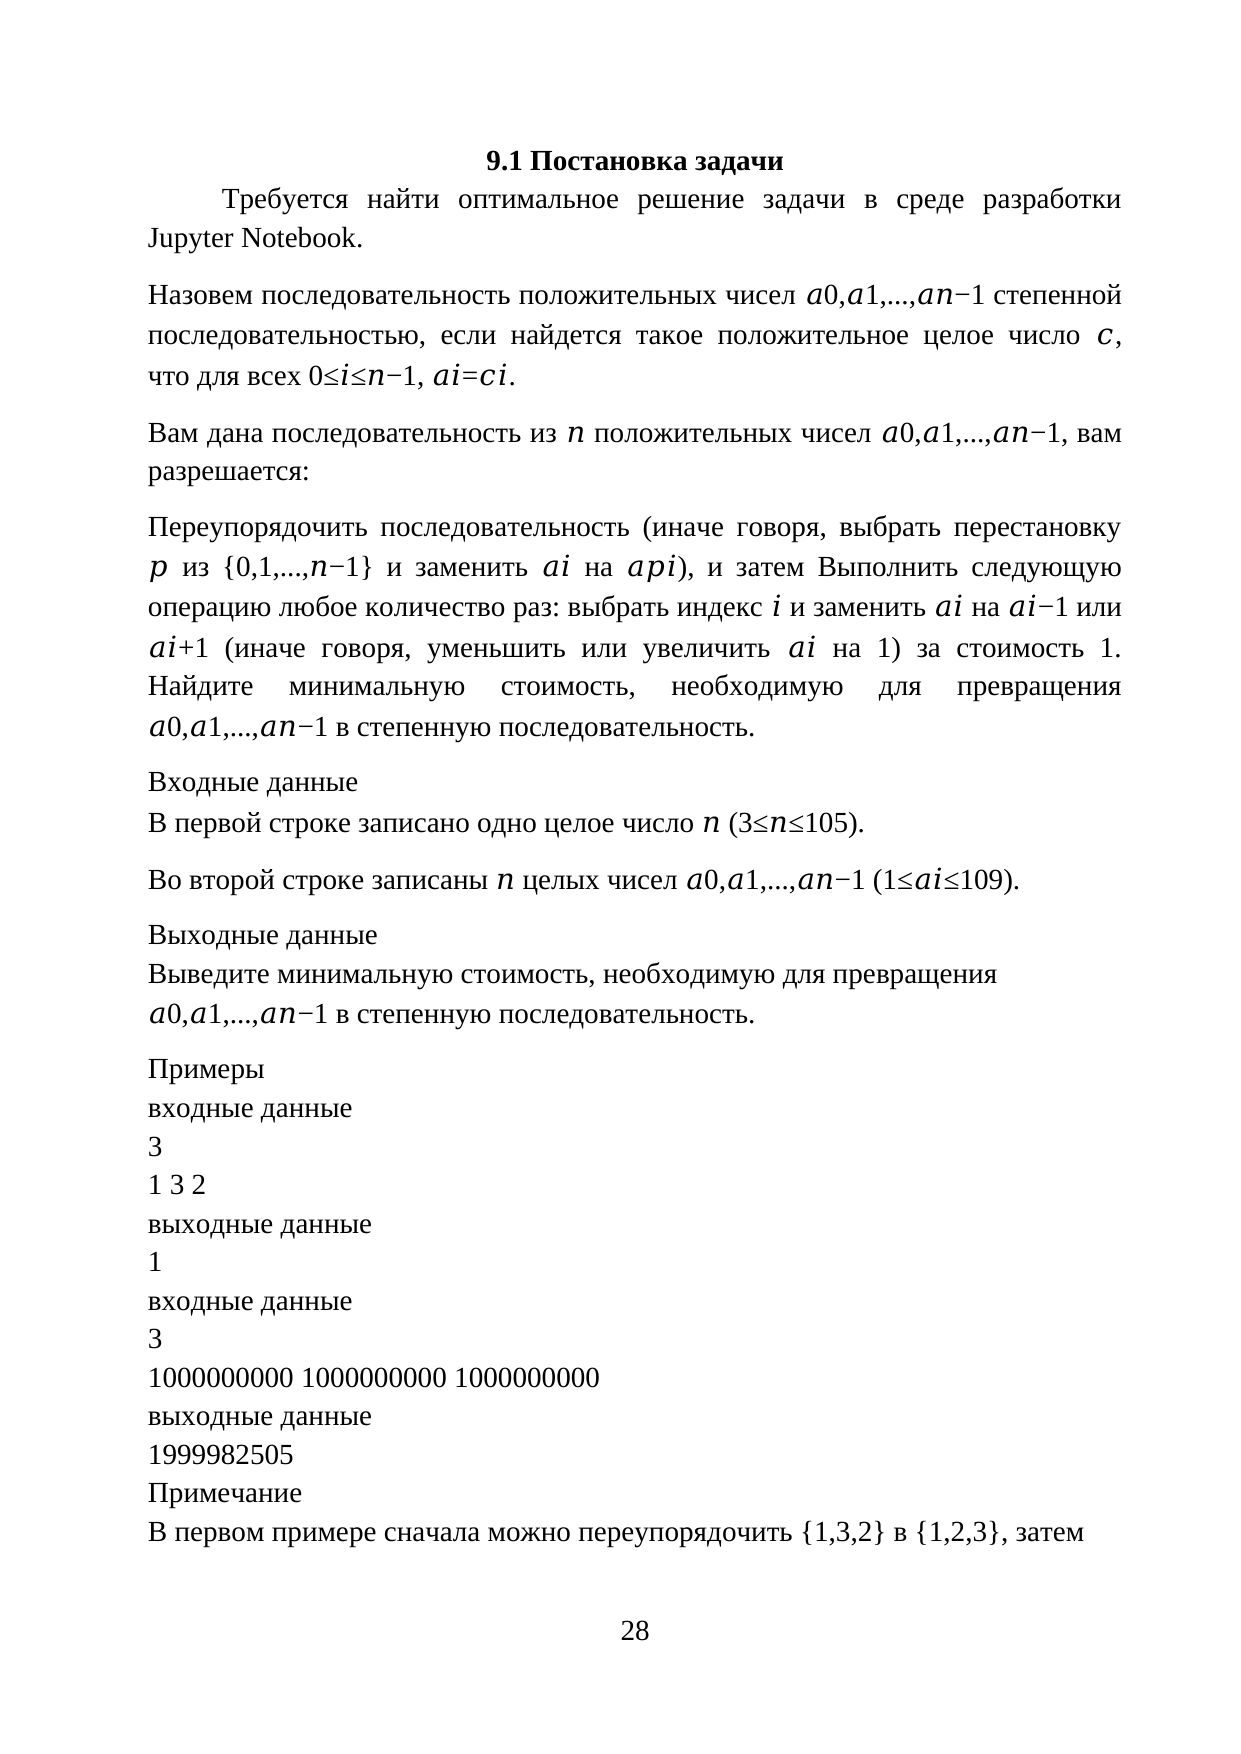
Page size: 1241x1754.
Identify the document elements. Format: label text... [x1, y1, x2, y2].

text Входные данные В первой строке записано одно целое число 𝑛 (3≤𝑛≤105). [148, 764, 1122, 838]
text Во второй строке записаны 𝑛 целых чисел 𝑎0,𝑎1,...,𝑎𝑛−1 (1≤𝑎𝑖≤109). [148, 860, 1122, 895]
text Выходные данные Выведите минимальную стоимость, необходимую для превращения 𝑎0,𝑎1,...,𝑎𝑛−1 в степенную последовательность. [148, 917, 1122, 1030]
text 9.1 Постановка задачи [148, 143, 1122, 177]
text Переупорядочить последовательность (иначе говоря, выбрать перестановку 𝑝 из {0,1,...,𝑛−1} и заменить 𝑎𝑖 на 𝑎𝑝𝑖), и затем Выполнить следующую операцию любое количество раз: выбрать индекс 𝑖 и заменить 𝑎𝑖 на 𝑎𝑖−1 или 𝑎𝑖+1 (иначе говоря, уменьшить или увеличить 𝑎𝑖 на 1) за стоимость 1. Найдите минимальную стоимость, необходимую для превращения 𝑎0,𝑎1,...,𝑎𝑛−1 в степенную последовательность. [148, 509, 1122, 742]
text Требуется найти оптимальное решение задачи в среде разработки Jupyter Notebook. [148, 182, 1122, 254]
text Назовем последовательность положительных чисел 𝑎0,𝑎1,...,𝑎𝑛−1 степенной последовательностью, если найдется такое положительное целое число 𝑐, что для всех 0≤𝑖≤𝑛−1, 𝑎𝑖=𝑐𝑖. [148, 275, 1122, 391]
text Вам дана последовательность из 𝑛 положительных чисел 𝑎0,𝑎1,...,𝑎𝑛−1, вам разрешается: [148, 413, 1122, 487]
